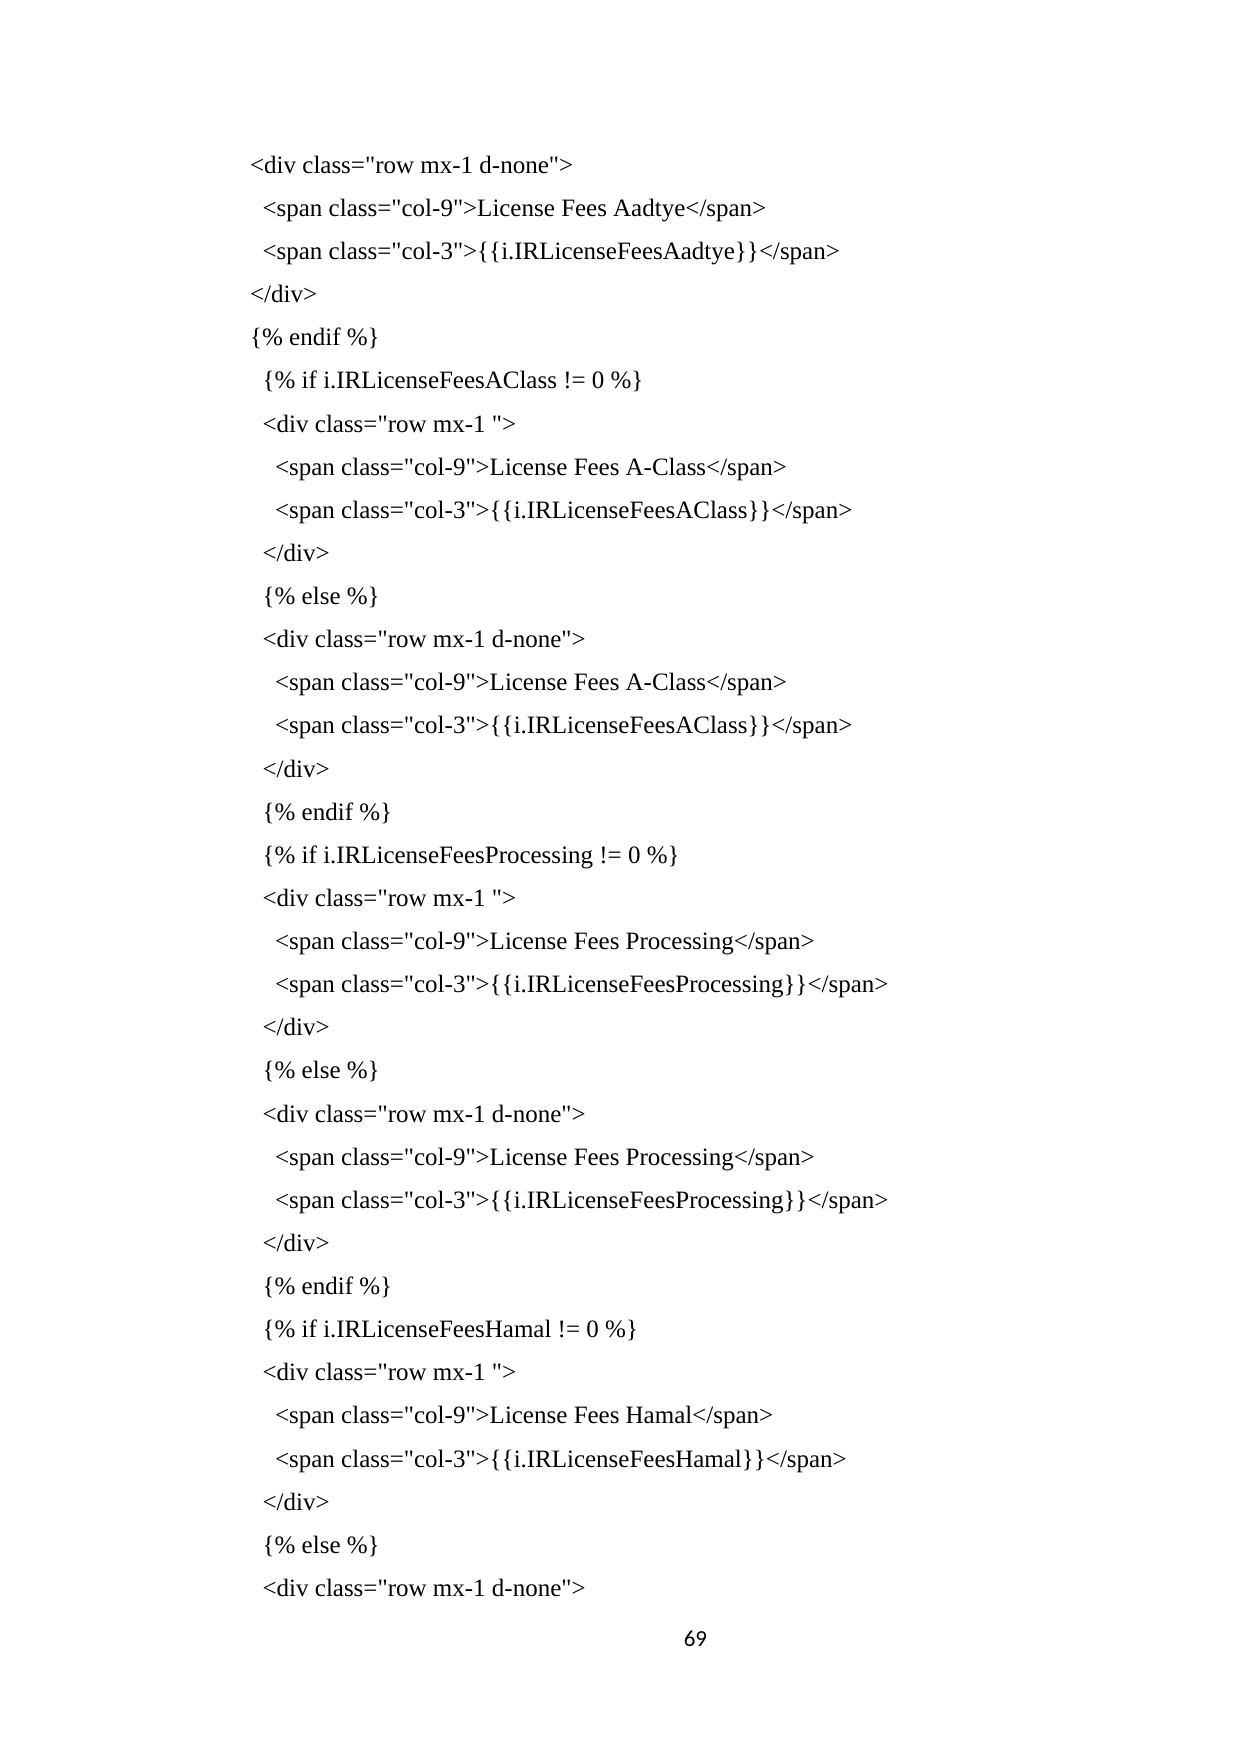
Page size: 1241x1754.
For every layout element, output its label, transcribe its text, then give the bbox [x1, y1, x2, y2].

text </div> [225, 538, 1165, 567]
text <span class="col-3">{{i.IRLicenseFeesProcessing}}</span> [225, 969, 1165, 998]
text {% else %} [225, 1056, 1165, 1084]
text {% else %} [225, 1530, 1165, 1559]
text <span class="col-9">License Fees A-Class</span> [225, 667, 1165, 696]
text </div> [225, 1487, 1165, 1516]
text <span class="col-9">License Fees A-Class</span> [225, 452, 1165, 481]
text {% else %} [225, 581, 1165, 610]
text <div class="row mx-1 "> [225, 1357, 1165, 1386]
text <div class="row mx-1 "> [225, 409, 1165, 437]
text </div> [225, 279, 1165, 308]
text <span class="col-9">License Fees Processing</span> [225, 926, 1165, 955]
text <div class="row mx-1 "> [225, 883, 1165, 912]
text <span class="col-3">{{i.IRLicenseFeesProcessing}}</span> [225, 1185, 1165, 1214]
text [225, 193, 1165, 222]
text <div class="row mx-1 d-none"> [225, 624, 1165, 653]
text {% if i.IRLicenseFeesAClass != 0 %} [225, 366, 1165, 394]
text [225, 1401, 1165, 1429]
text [225, 236, 1165, 265]
text <span class="col-3">{{i.IRLicenseFeesAClass}}</span> [225, 711, 1165, 739]
text <div class="row mx-1 d-none"> [225, 1573, 1165, 1602]
text <div class="row mx-1 d-none"> [225, 1099, 1165, 1127]
text {% endif %} [225, 1271, 1165, 1300]
text </div> [225, 1012, 1165, 1041]
text </div> [225, 1228, 1165, 1257]
text {% endif %} [225, 322, 1165, 351]
text {% endif %} [225, 797, 1165, 826]
text {% if i.IRLicenseFeesHamal != 0 %} [225, 1314, 1165, 1343]
text <span class="col-9">License Fees Processing</span> [225, 1142, 1165, 1171]
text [225, 1444, 1165, 1472]
text {% if i.IRLicenseFeesProcessing != 0 %} [225, 840, 1165, 869]
text <span class="col-3">{{i.IRLicenseFeesAClass}}</span> [225, 495, 1165, 524]
text </div> [225, 754, 1165, 782]
text <div class="row mx-1 d-none"> [225, 150, 1165, 179]
